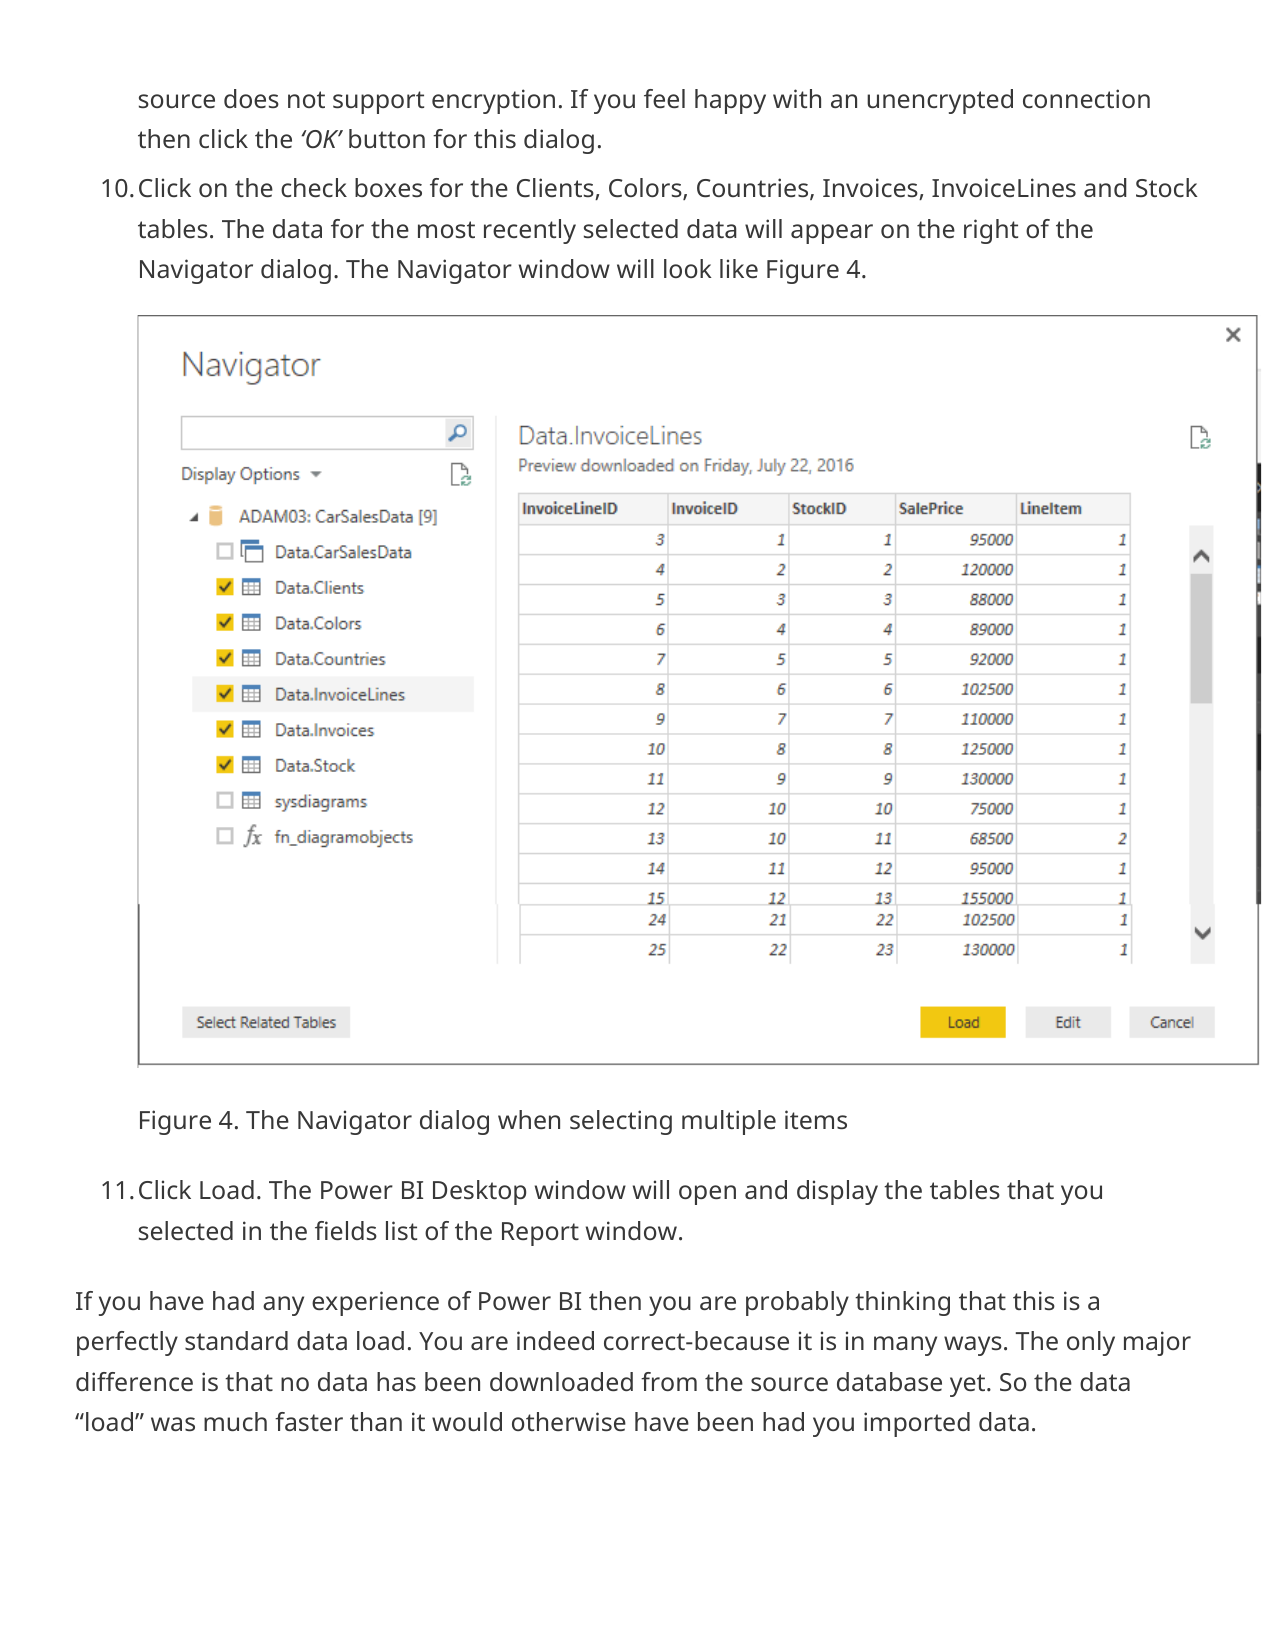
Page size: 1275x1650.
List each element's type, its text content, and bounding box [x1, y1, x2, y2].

text If you have had any experience of Power BI then you are probably thinking that this is a perfectly standard data load. You are indeed correct-because it is in many ways. The only major difference is that no data has been downloaded from the source database yet. So the data “load” was much faster than it would otherwise have been had you imported data. [75, 1277, 1200, 1439]
text Figure 4. The Navigator dialog when selecting multiple items [137, 1096, 1200, 1137]
picture [137, 315, 1262, 1068]
list Click on the check boxes for the Clients, Colors, Countries, Invoices, InvoiceLines and Stock tables. The data for the most recently selected data will appear on the right of the Navigator dialog. The Navigator window will look like Figure 4. [100, 164, 1200, 286]
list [100, 75, 1200, 156]
list Click Load. The Power BI Desktop window will open and display the tables that you selected in the fields list of the Report window. [100, 1166, 1200, 1247]
